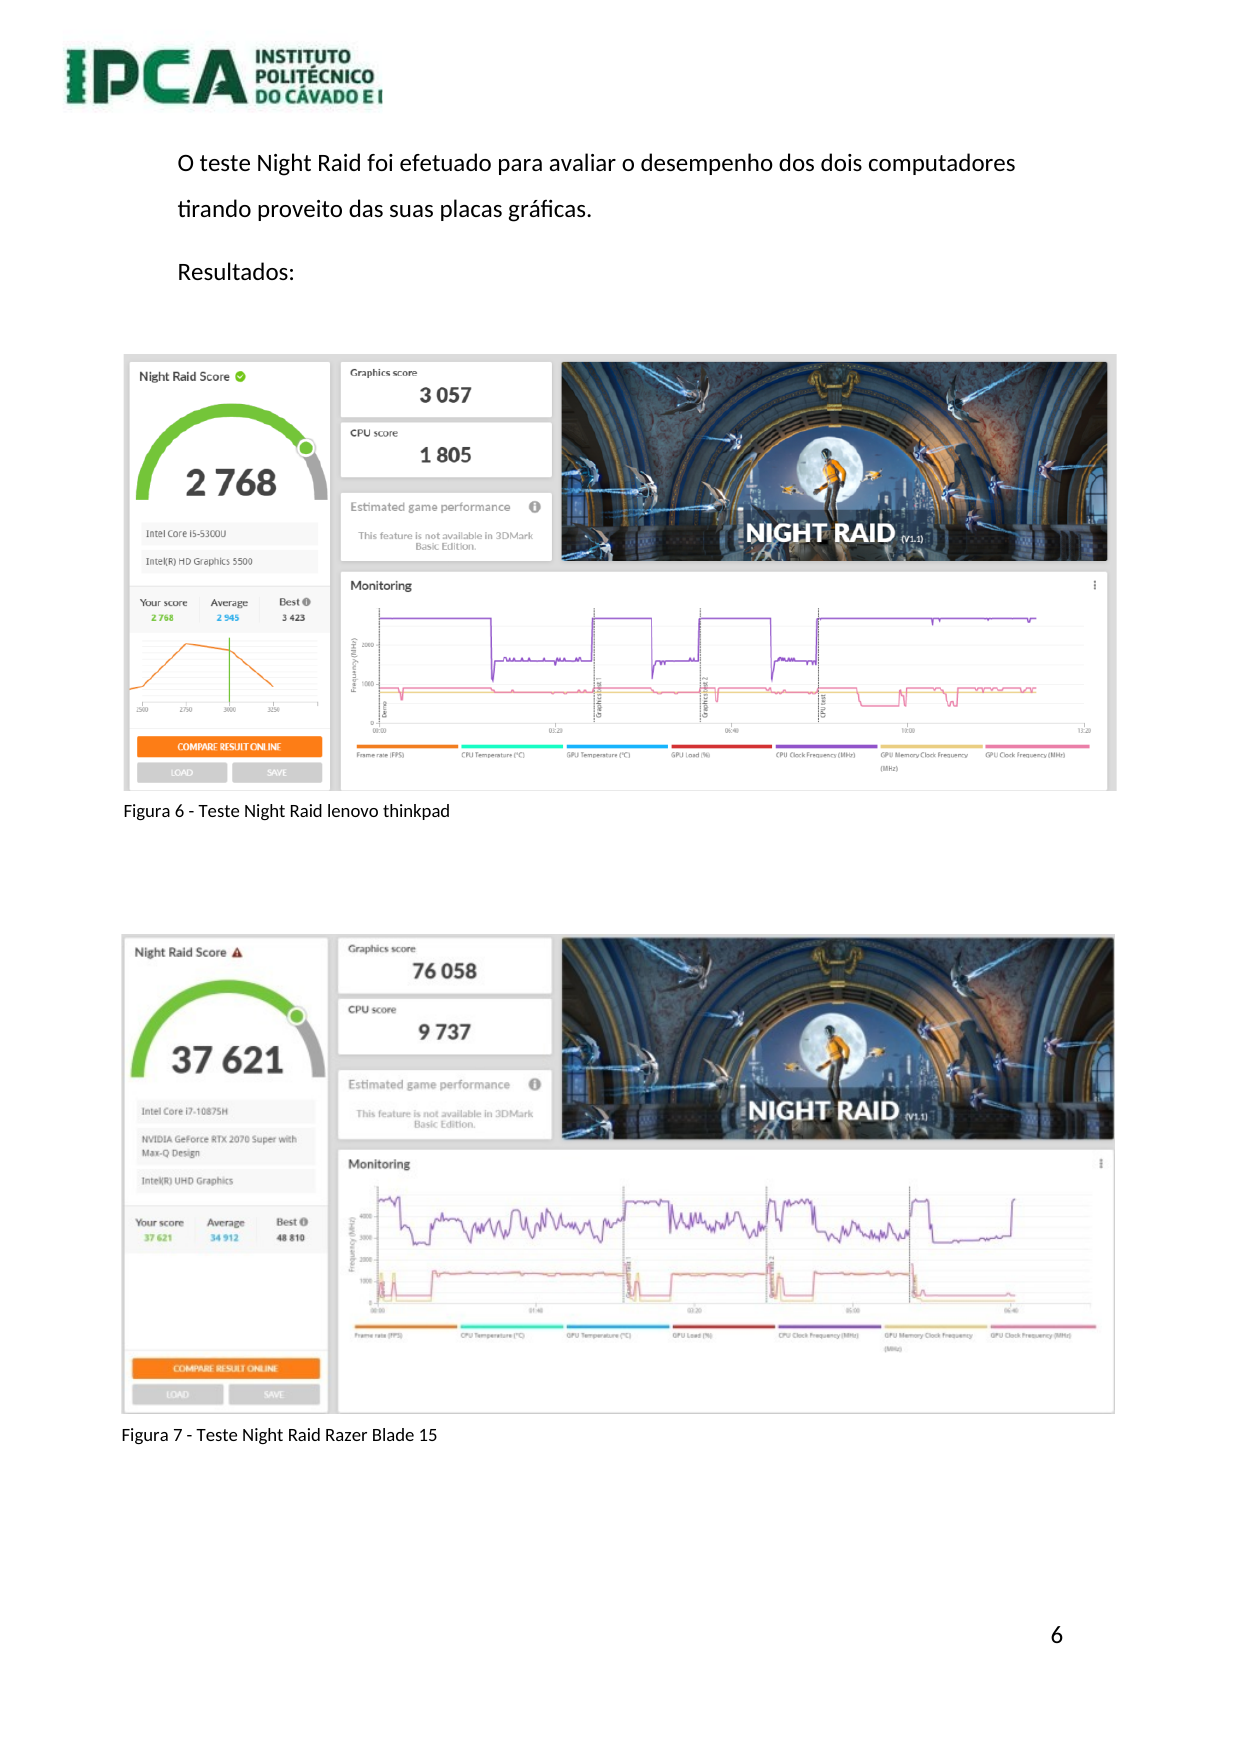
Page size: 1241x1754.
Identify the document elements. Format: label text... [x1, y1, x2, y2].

picture [62, 18, 383, 136]
text O teste Night Raid foi efetuado para avaliar o desempenho dos dois computadores tirando proveito das suas placas gráficas. [177, 148, 1063, 224]
picture [123, 354, 1117, 791]
picture [121, 934, 1115, 1414]
text Resultados: [177, 256, 1063, 286]
